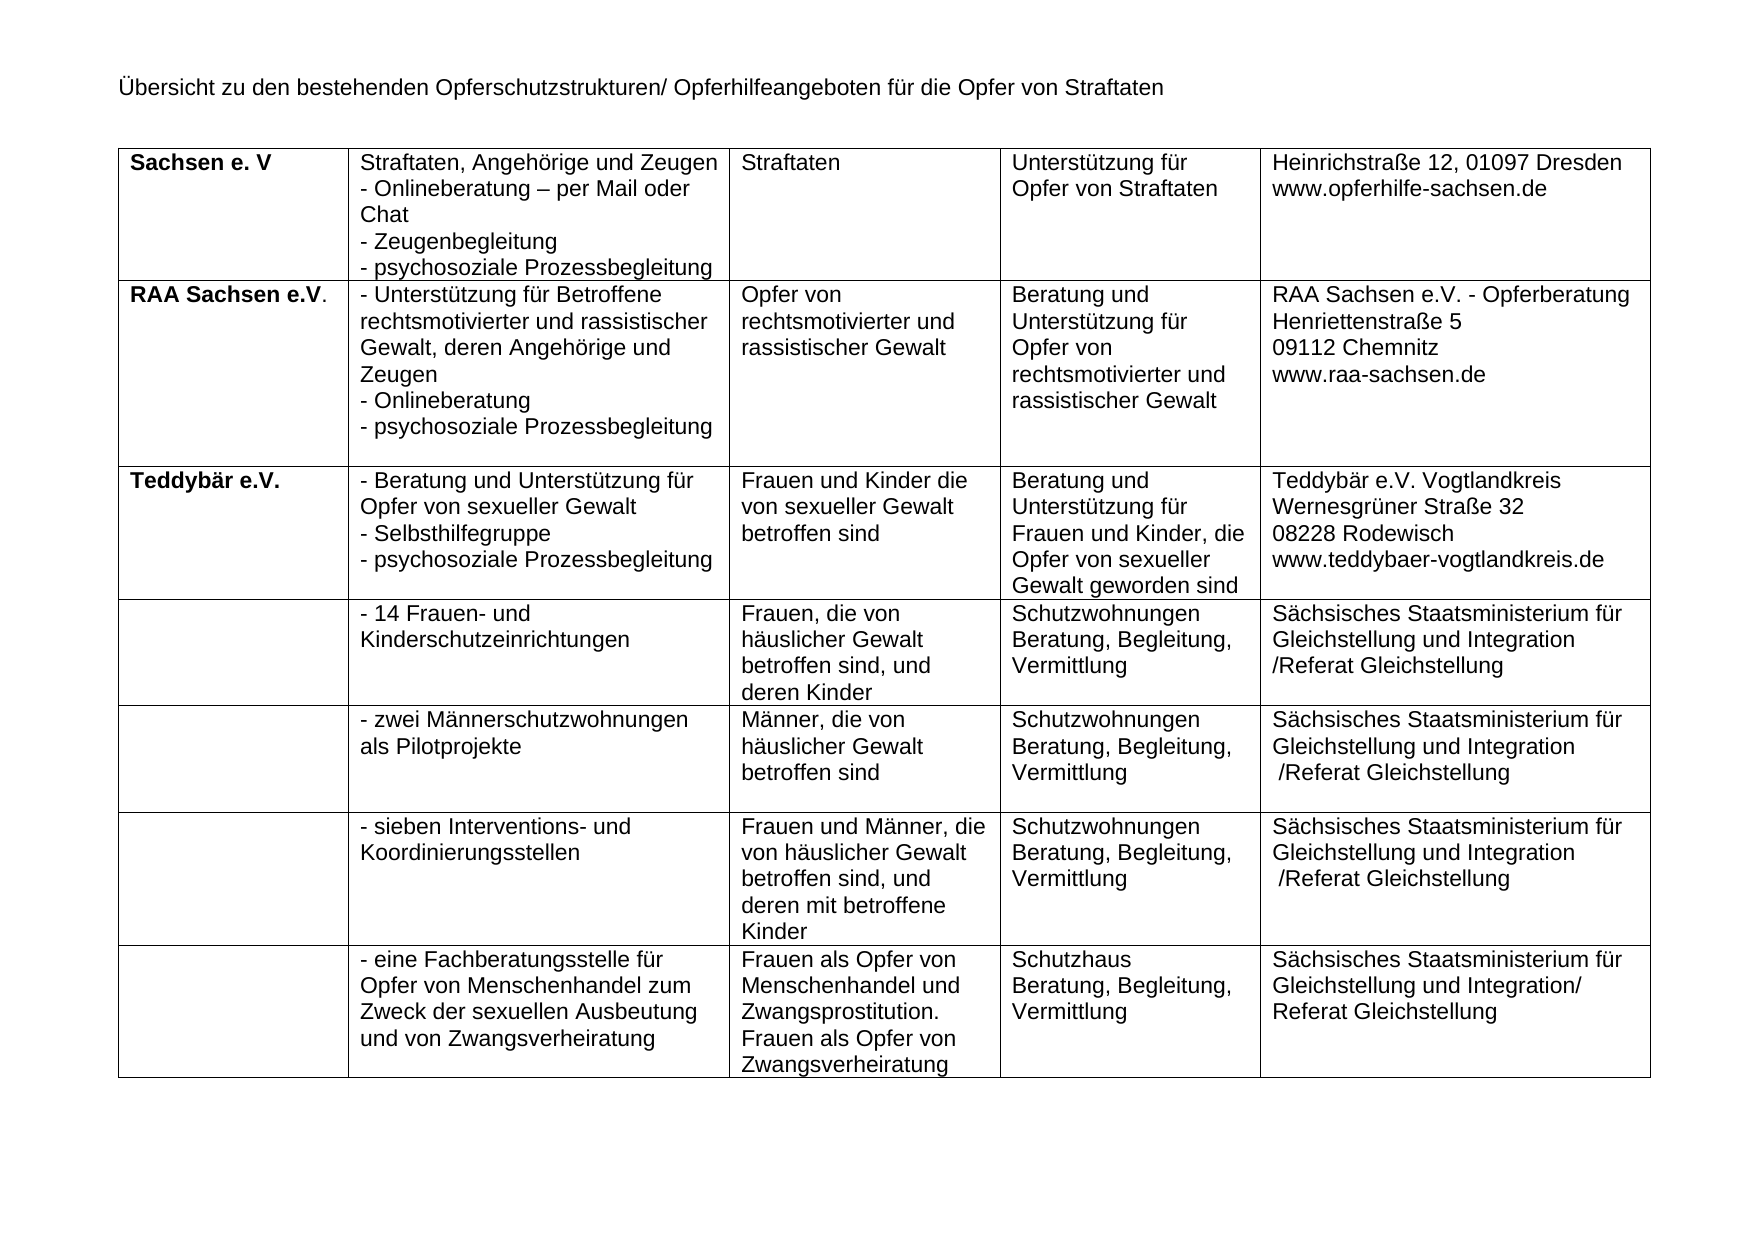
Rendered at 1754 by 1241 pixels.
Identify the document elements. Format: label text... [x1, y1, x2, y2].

table_cell [119, 946, 348, 1077]
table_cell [730, 149, 1000, 280]
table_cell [1261, 149, 1650, 280]
table_cell [119, 600, 348, 705]
table_cell RAA Sachsen e.V. [119, 281, 348, 466]
table_cell Opfer von rechtsmotivierter und rassistischer Gewalt [730, 281, 1000, 466]
table_cell Beratung und Unterstützung für Opfer von rechtsmotivierter und rassistischer Gewalt [1001, 281, 1260, 466]
table_cell Frauen und Kinder die von sexueller Gewalt betroffen sind [730, 467, 1000, 599]
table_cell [1001, 149, 1260, 280]
table_cell - Beratung und Unterstützung für Opfer von sexueller Gewalt - Selbsthilfegruppe - psychosoziale Prozessbegleitung [349, 467, 729, 599]
table_cell Schutzwohnungen Beratung, Begleitung, Vermittlung [1001, 706, 1260, 812]
table_cell - eine Fachberatungsstelle für Opfer von Menschenhandel zum Zweck der sexuellen Ausbeutung und von Zwangsverheiratung [349, 946, 729, 1077]
table_cell Sächsisches Staatsministerium für Gleichstellung und Integration /Referat Gleichstellung [1261, 600, 1650, 705]
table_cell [119, 149, 348, 280]
table_cell [119, 813, 348, 944]
table_cell Frauen, die von häuslicher Gewalt betroffen sind, und deren Kinder [730, 600, 1000, 705]
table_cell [349, 149, 729, 280]
table_cell Teddybär e.V. [119, 467, 348, 599]
table_cell Sächsisches Staatsministerium für Gleichstellung und Integration /Referat Gleichstellung [1261, 706, 1650, 812]
table_cell Teddybär e.V. Vogtlandkreis Wernesgrüner Straße 32 08228 Rodewisch www.teddybaer-vogtlandkreis.de [1261, 467, 1650, 599]
table_cell RAA Sachsen e.V. - Opferberatung Henriettenstraße 5 09112 Chemnitz www.raa-sachsen.de [1261, 281, 1650, 466]
table_cell [119, 706, 348, 812]
table_cell - zwei Männerschutzwohnungen als Pilotprojekte [349, 706, 729, 812]
table_cell Schutzwohnungen Beratung, Begleitung, Vermittlung [1001, 600, 1260, 705]
table_cell Schutzwohnungen Beratung, Begleitung, Vermittlung [1001, 813, 1260, 944]
table_cell Frauen als Opfer von Menschenhandel und Zwangsprostitution. Frauen als Opfer von Zwangsverheiratung [730, 946, 1000, 1077]
table_cell - 14 Frauen- und Kinderschutzeinrichtungen [349, 600, 729, 705]
table_cell Männer, die von häuslicher Gewalt betroffen sind [730, 706, 1000, 812]
table_cell Schutzhaus Beratung, Begleitung, Vermittlung [1001, 946, 1260, 1077]
table_cell - sieben Interventions- und Koordinierungsstellen [349, 813, 729, 944]
table_cell Frauen und Männer, die von häuslicher Gewalt betroffen sind, und deren mit betroffene Kinder [730, 813, 1000, 944]
table_cell Sächsisches Staatsministerium für Gleichstellung und Integration/ Referat Gleichstellung [1261, 946, 1650, 1077]
table_cell Beratung und Unterstützung für Frauen und Kinder, die Opfer von sexueller Gewalt geworden sind [1001, 467, 1260, 599]
table_cell Sächsisches Staatsministerium für Gleichstellung und Integration /Referat Gleichstellung [1261, 813, 1650, 944]
table_cell - Unterstützung für Betroffene rechtsmotivierter und rassistischer Gewalt, deren Angehörige und Zeugen - Onlineberatung - psychosoziale Prozessbegleitung [349, 281, 729, 466]
